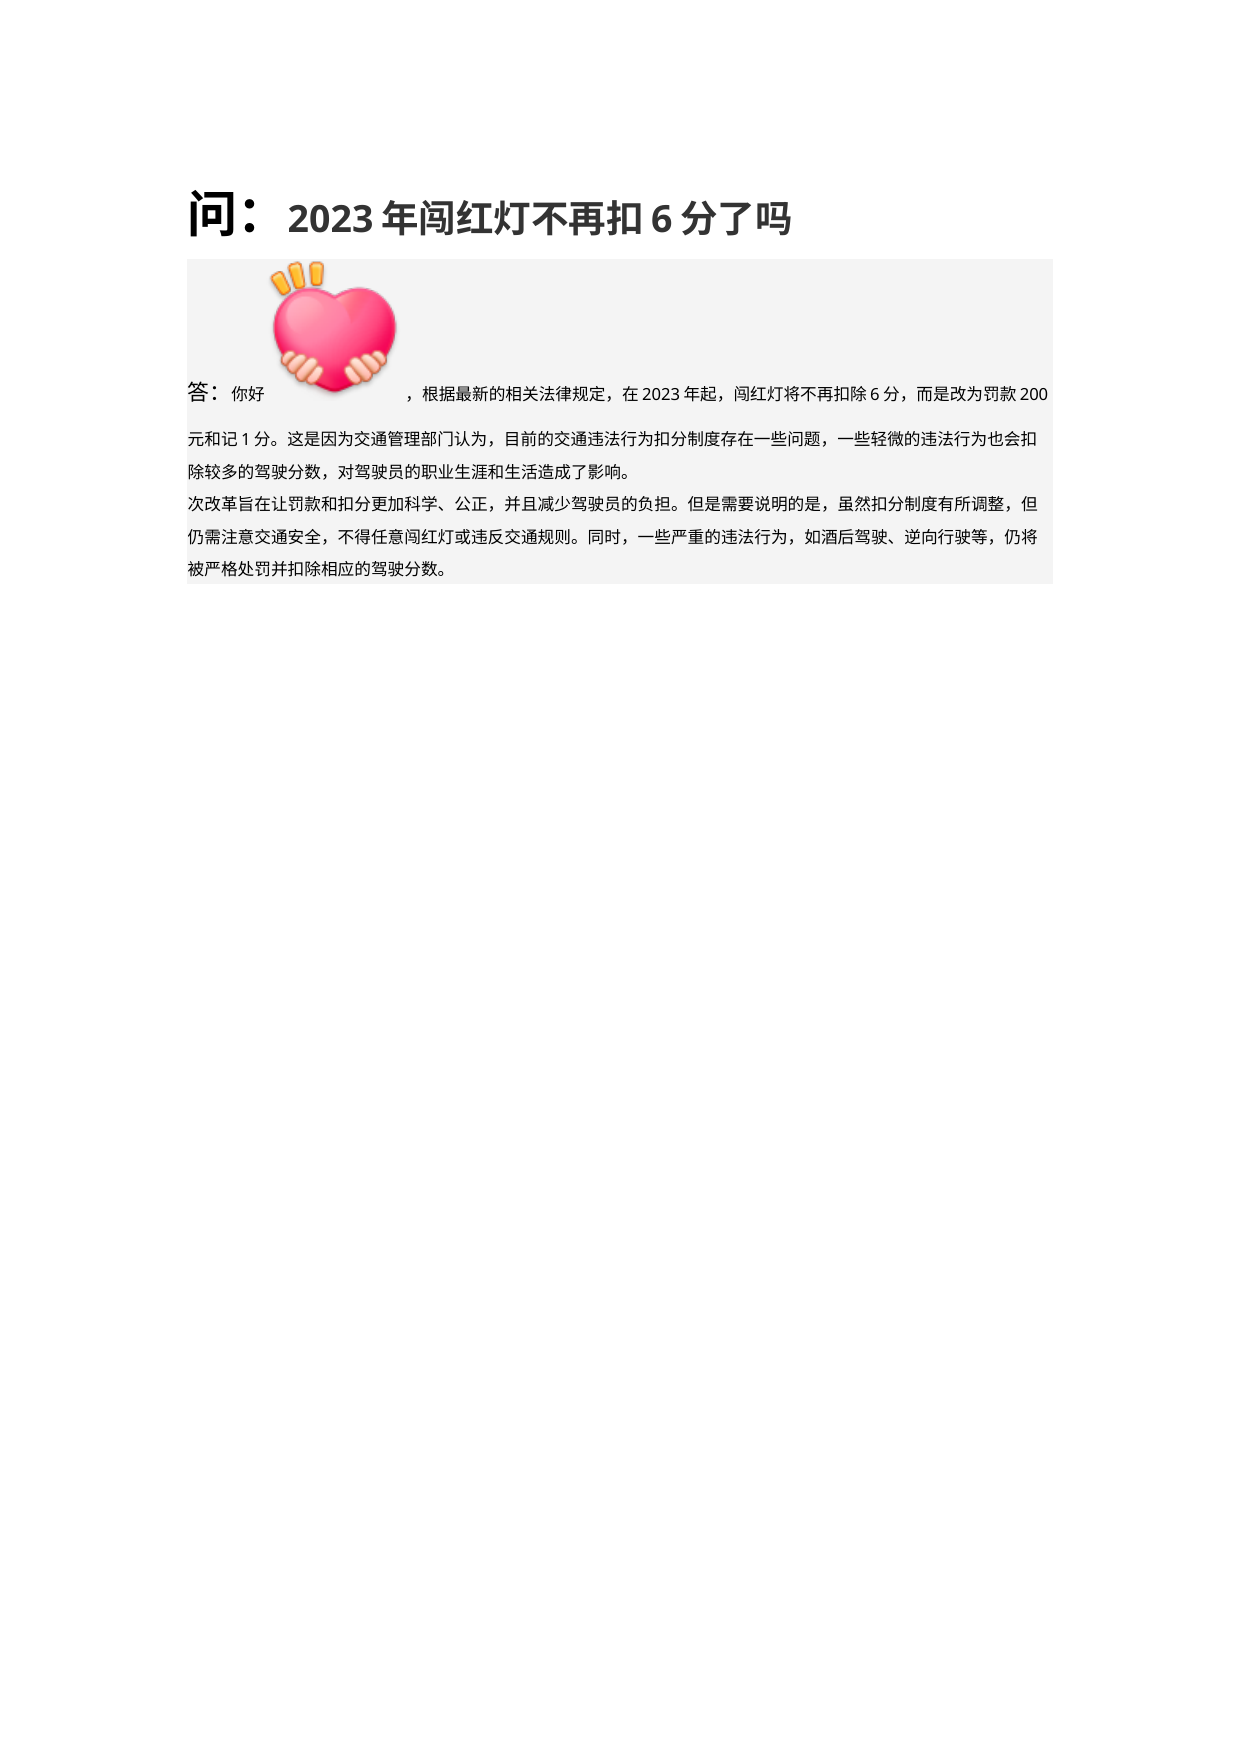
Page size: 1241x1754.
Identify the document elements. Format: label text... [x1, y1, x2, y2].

subtitle 问：2023年闯红灯不再扣6分了吗 [187, 162, 1053, 259]
text 答：你好，根据最新的相关法律规定，在2023年起，闯红灯将不再扣除6分，而是改为罚款200元和记1分。这是因为交通管理部门认为，目前的交通违法行为扣分制度存在一些问题，一些轻微的违法行为也会扣除较多的驾驶分数，对驾驶员的职业生涯和生活造成了影响。 [187, 259, 1053, 487]
text 次改革旨在让罚款和扣分更加科学、公正，并且减少驾驶员的负担。但是需要说明的是，虽然扣分制度有所调整，但仍需注意交通安全，不得任意闯红灯或违反交通规则。同时，一些严重的违法行为，如酒后驾驶、逆向行驶等，仍将被严格处罚并扣除相应的驾驶分数。 [187, 487, 1053, 584]
picture [264, 259, 406, 401]
